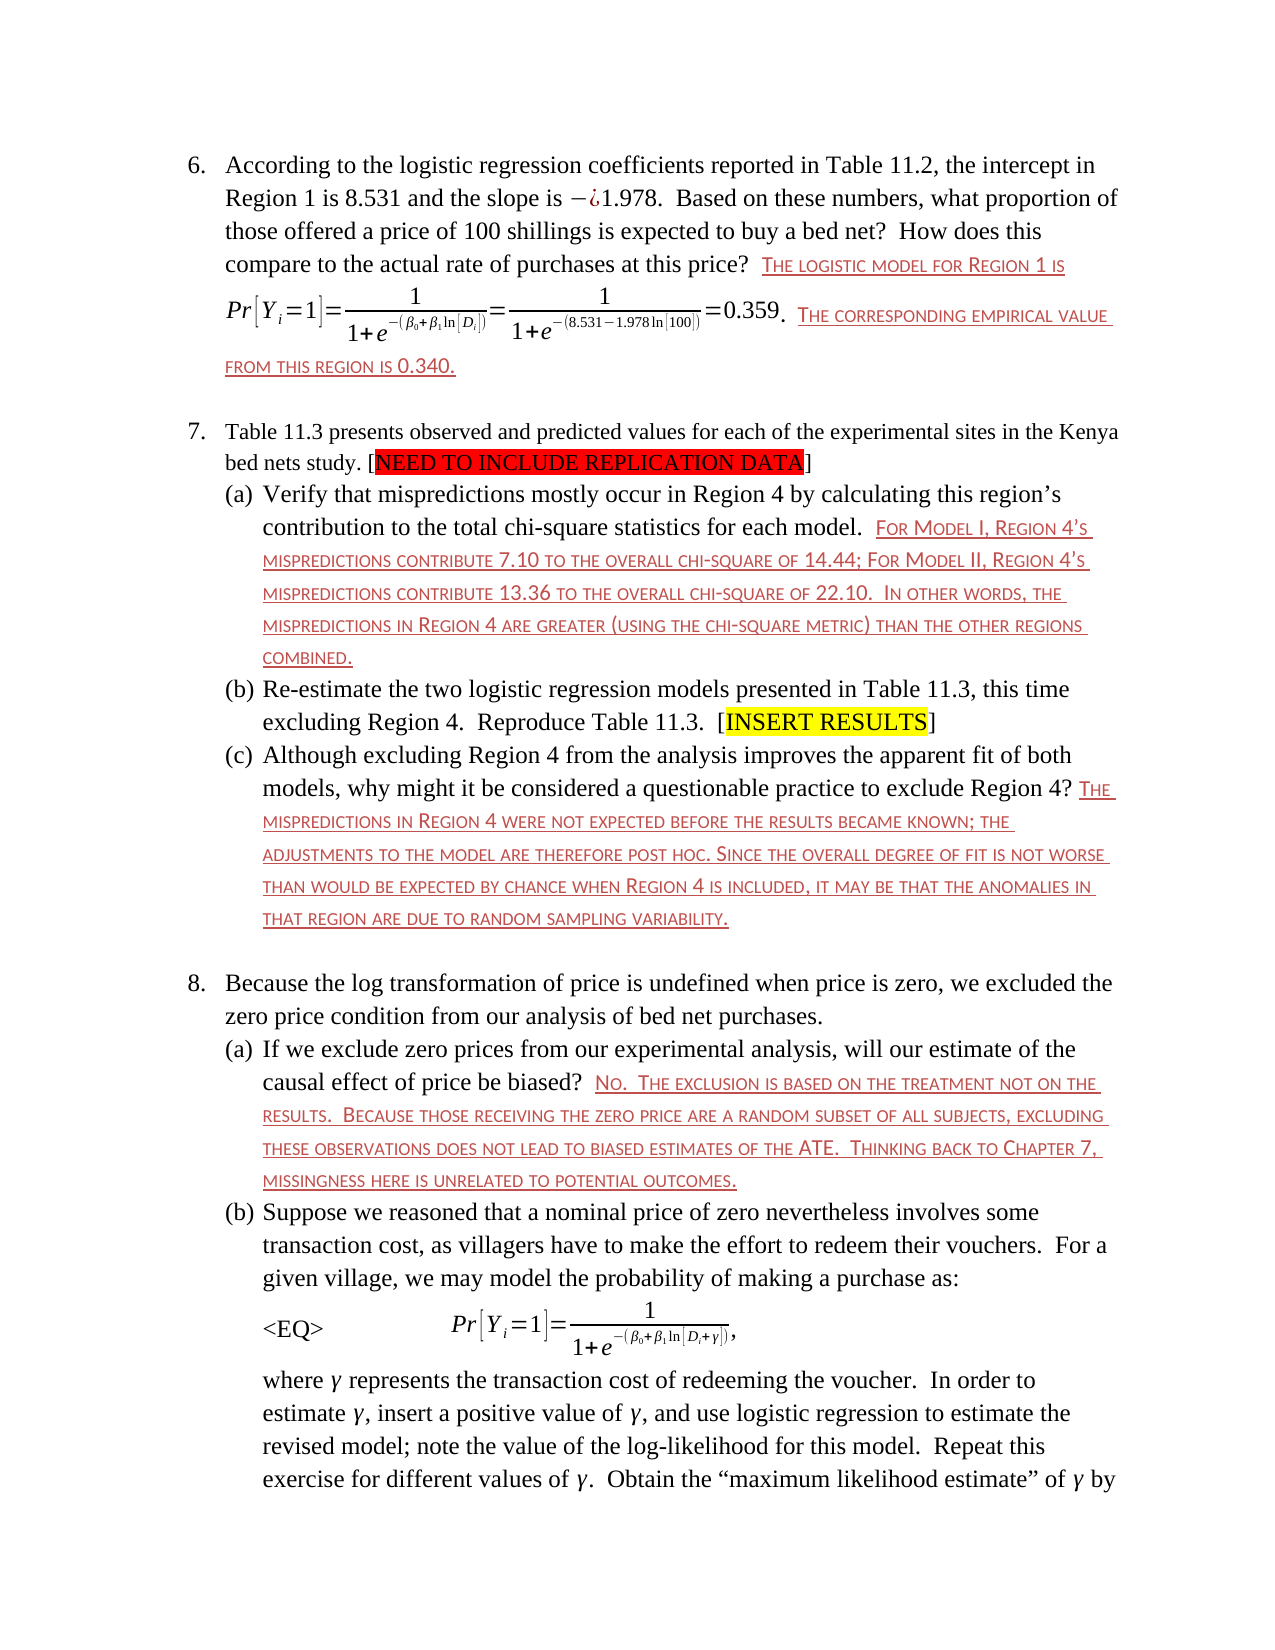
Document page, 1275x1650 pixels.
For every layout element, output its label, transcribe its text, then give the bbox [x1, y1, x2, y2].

list <EQ> , [262, 1296, 1125, 1361]
list Because the log transformation of price is undefined when price is zero, we excluded the zero price condition from our analysis of bed net purchases. [187, 968, 1125, 1030]
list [262, 1365, 1125, 1493]
list Re-estimate the two logistic regression models presented in Table 11.3, this time excluding Region 4. Reproduce Table 11.3. [INSERT RESULTS] [225, 674, 1125, 736]
list According to the logistic regression coefficients reported in Table 11.2, the intercept in Region 1 is 8.531 and the slope is 1.978. Based on these numbers, what proportion of those offered a price of 100 shillings is expected to buy a bed net? How does this compare to the actual rate of purchases at this price? The logistic model for Region 1 is . The corresponding empirical value from this region is 0.340. [187, 150, 1125, 379]
list If we exclude zero prices from our experimental analysis, will our estimate of the causal effect of price be biased? No. The exclusion is based on the treatment not on the results. Because those receiving the zero price are a random subset of all subjects, excluding these observations does not lead to biased estimates of the ATE. Thinking back to Chapter 7, missingness here is unrelated to potential outcomes. [225, 1034, 1125, 1193]
list Suppose we reasoned that a nominal price of zero nevertheless involves some transaction cost, as villagers have to make the effort to redeem their vouchers. For a given village, we may model the probability of making a purchase as: [225, 1197, 1125, 1292]
list Verify that mispredictions mostly occur in Region 4 by calculating this region’s contribution to the total chi-square statistics for each model. For Model I, Region 4’s mispredictions contribute 7.10 to the overall chi-square of 14.44; For Model II, Region 4’s mispredictions contribute 13.36 to the overall chi-square of 22.10. In other words, the mispredictions in Region 4 are greater (using the chi-square metric) than the other regions combined. [225, 479, 1125, 670]
list Table 11.3 presents observed and predicted values for each of the experimental sites in the Kenya bed nets study. [NEED TO INCLUDE REPLICATION DATA] [187, 416, 1125, 475]
list Although excluding Region 4 from the analysis improves the apparent fit of both models, why might it be considered a questionable practice to exclude Region 4? The mispredictions in Region 4 were not expected before the results became known; the adjustments to the model are therefore post hoc. Since the overall degree of fit is not worse than would be expected by chance when Region 4 is included, it may be that the anomalies in that region are due to random sampling variability. [225, 740, 1125, 931]
